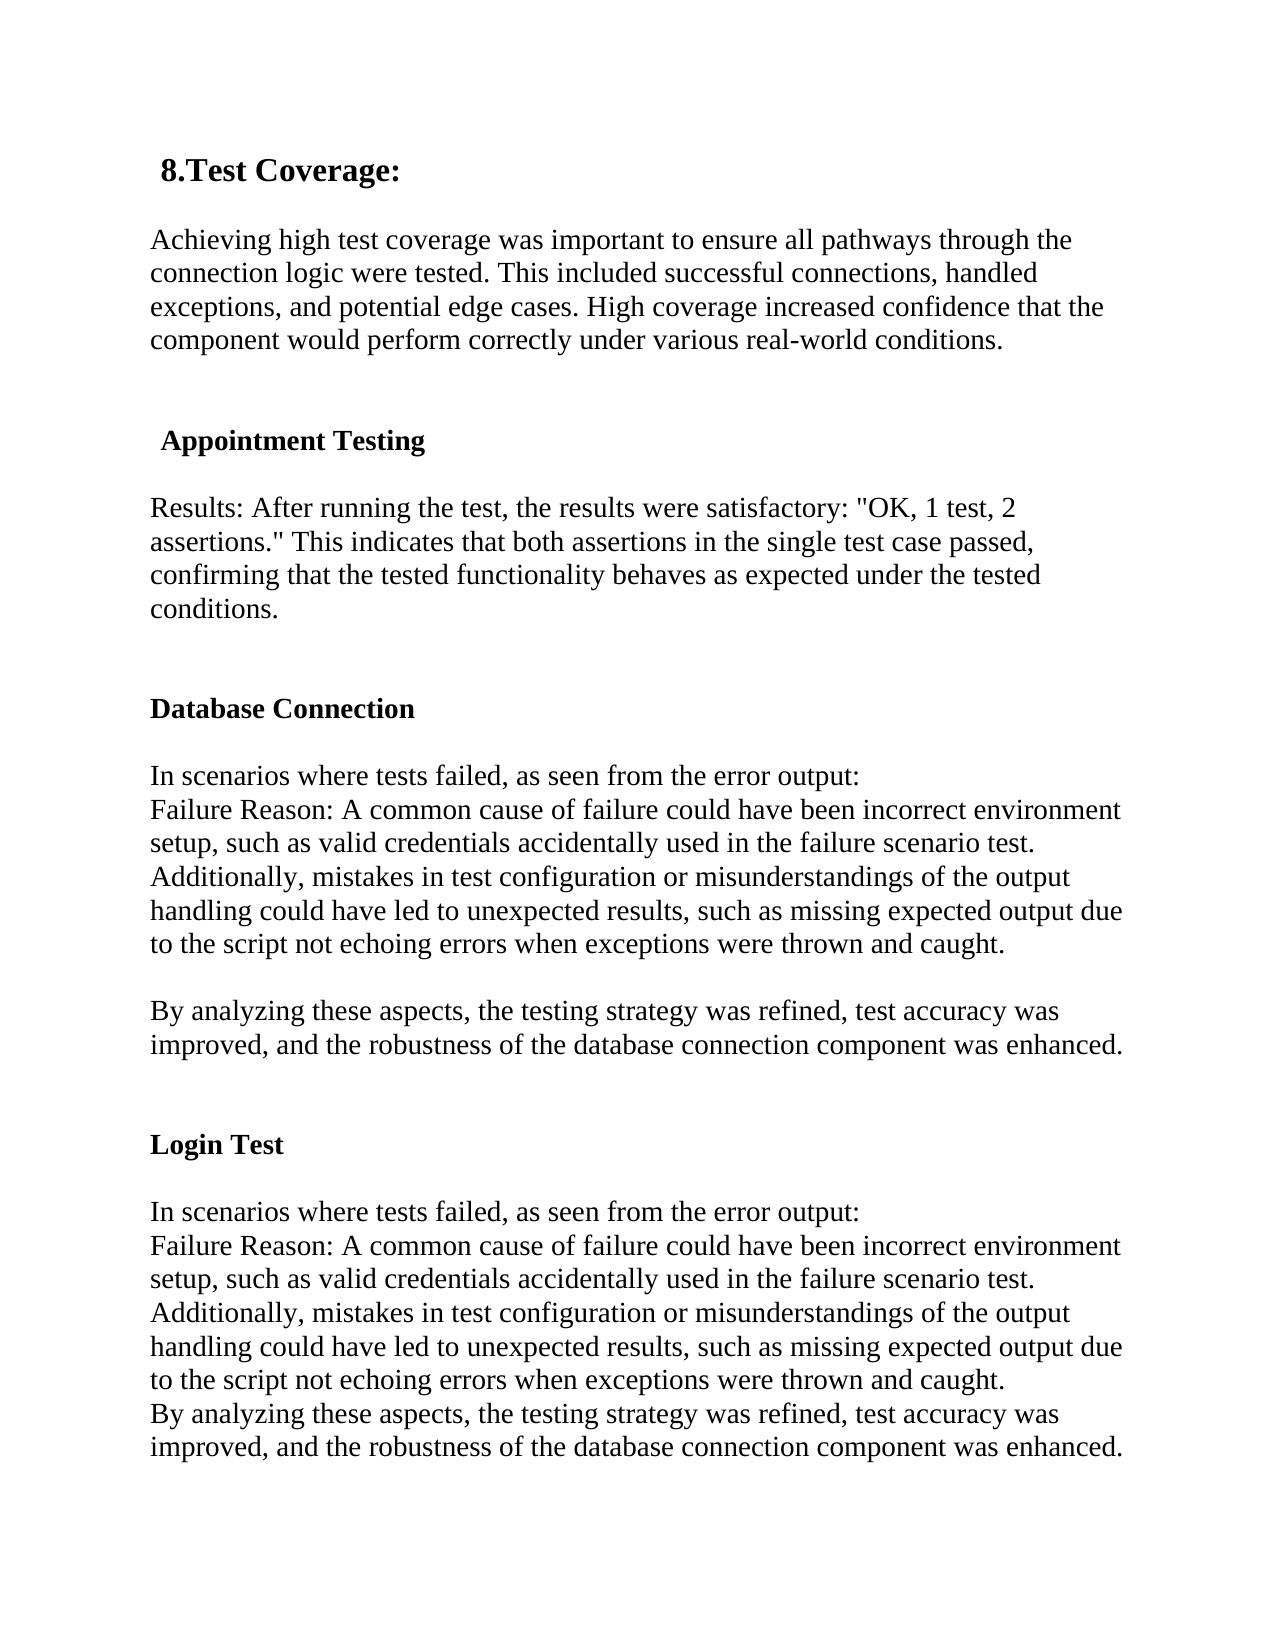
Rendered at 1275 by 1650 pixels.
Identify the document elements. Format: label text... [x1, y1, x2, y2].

text Database Connection [150, 691, 1125, 725]
text Results: After running the test, the results were satisfactory: "OK, 1 test, 2 assertions." This indicates that both assertions in the single test case passed, confirming that the tested functionality behaves as expected under the tested conditions. [150, 490, 1125, 624]
text In scenarios where tests failed, as seen from the error output: [150, 758, 1125, 792]
text Achieving high test coverage was important to ensure all pathways through the connection logic were tested. This included successful connections, handled exceptions, and potential edge cases. High coverage increased confidence that the component would perform correctly under various real-world conditions. [150, 222, 1125, 356]
text 8.Test Coverage: [160, 150, 1125, 188]
text In scenarios where tests failed, as seen from the error output: [150, 1194, 1125, 1228]
text Appointment Testing [160, 423, 1125, 457]
text Login Test [150, 1127, 1125, 1161]
